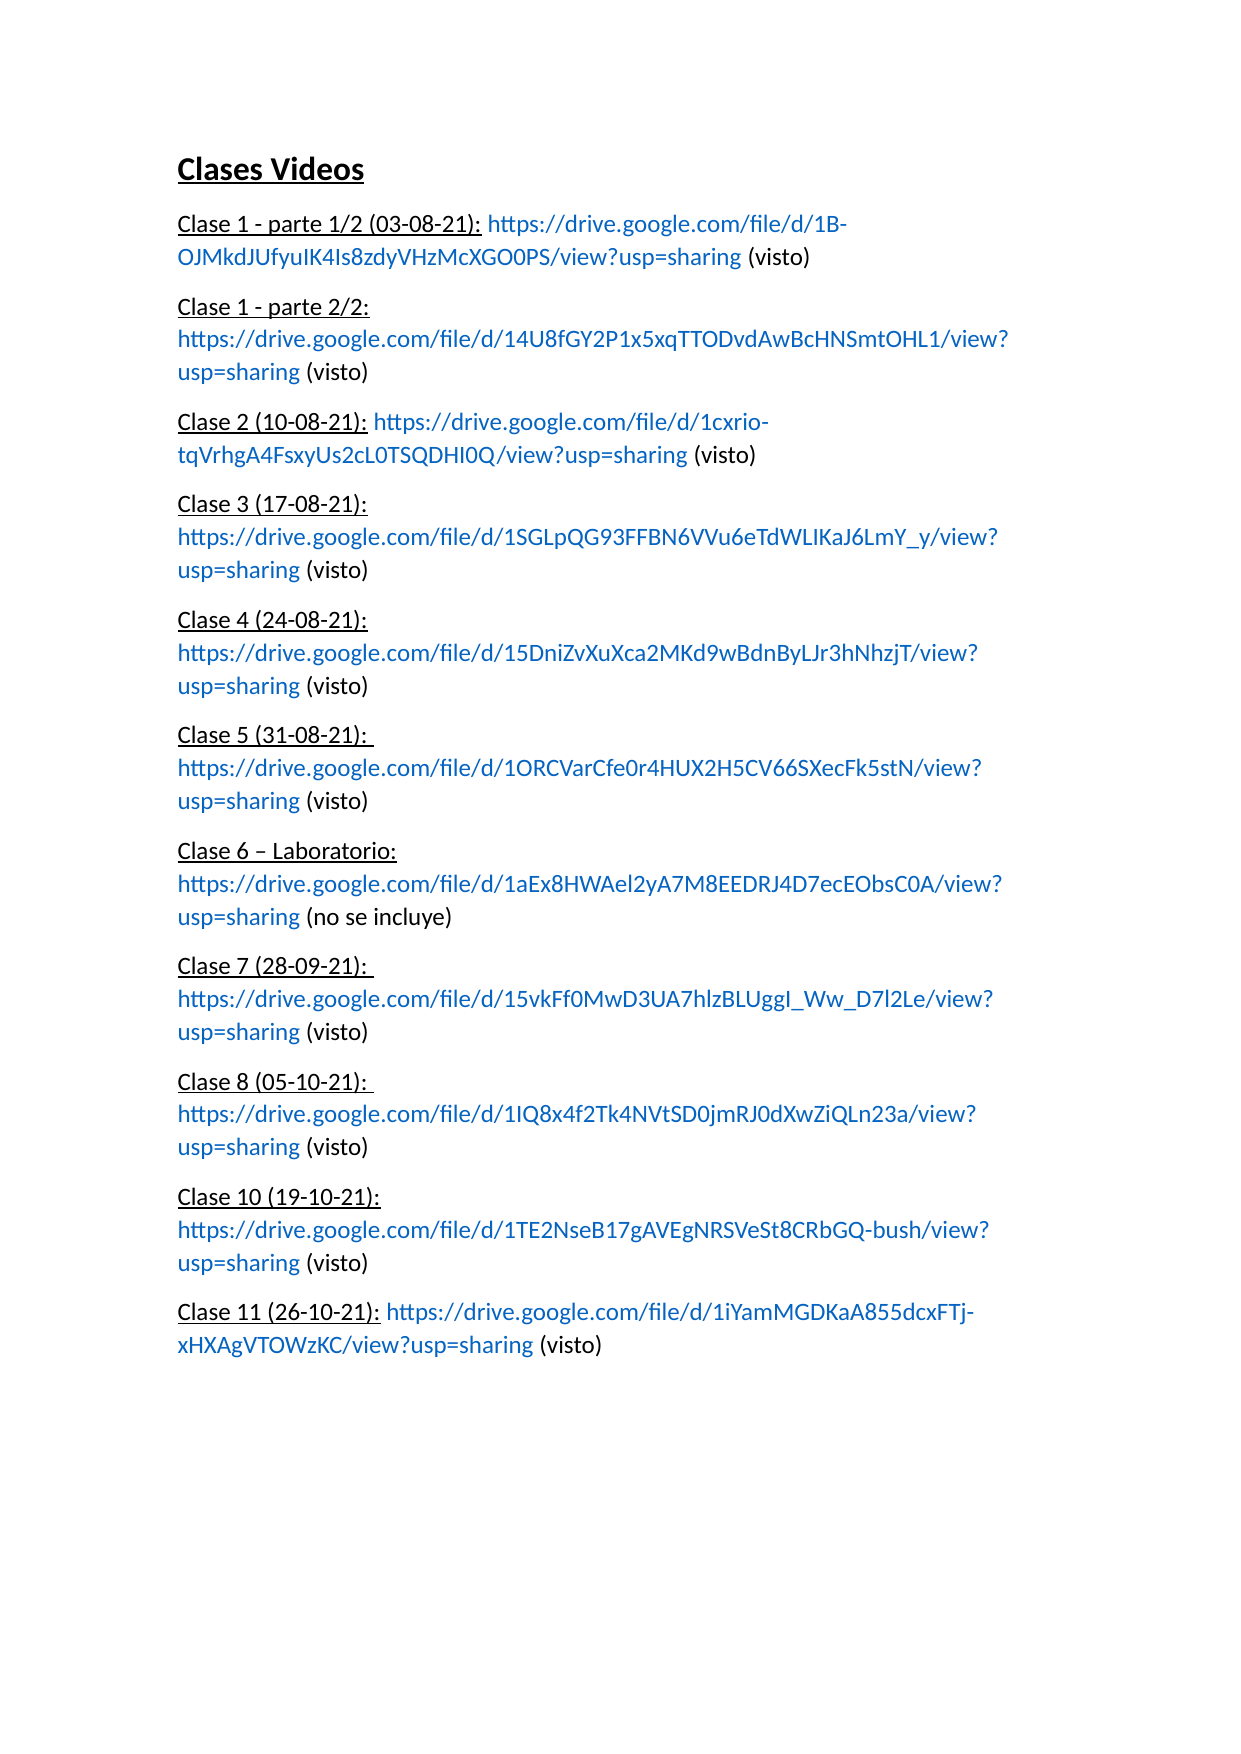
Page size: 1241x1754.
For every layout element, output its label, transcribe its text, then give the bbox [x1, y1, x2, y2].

text Clase 6 – Laboratorio: https://drive.google.com/file/d/1aEx8HWAel2yA7M8EEDRJ4D7ecEObsC0A/view?usp=sharing (no se incluye) [177, 835, 1063, 931]
text Clase 11 (26-10-21): https://drive.google.com/file/d/1iYamMGDKaA855dcxFTj-xHXAgVTOWzKC/view?usp=sharing (visto) [177, 1297, 1063, 1360]
text Clase 5 (31-08-21): https://drive.google.com/file/d/1ORCVarCfe0r4HUX2H5CV66SXecFk5stN/view?usp=sharing (visto) [177, 719, 1063, 816]
text Clase 1 - parte 1/2 (03-08-21): https://drive.google.com/file/d/1B-OJMkdJUfyuIK4Is8zdyVHzMcXGO0PS/view?usp=sharing (visto) [177, 208, 1063, 272]
text Clase 4 (24-08-21): https://drive.google.com/file/d/15DniZvXuXca2MKd9wBdnByLJr3hNhzjT/view?usp=sharing (visto) [177, 604, 1063, 700]
text Clase 8 (05-10-21): https://drive.google.com/file/d/1IQ8x4f2Tk4NVtSD0jmRJ0dXwZiQLn23a/view?usp=sharing (visto) [177, 1066, 1063, 1162]
text Clase 7 (28-09-21): https://drive.google.com/file/d/15vkFf0MwD3UA7hlzBLUggI_Ww_D7l2Le/view?usp=sharing (visto) [177, 950, 1063, 1047]
text Clase 2 (10-08-21): https://drive.google.com/file/d/1cxrio-tqVrhgA4FsxyUs2cL0TSQDHI0Q/view?usp=sharing (visto) [177, 406, 1063, 469]
text Clase 10 (19-10-21): https://drive.google.com/file/d/1TE2NseB17gAVEgNRSVeSt8CRbGQ-bush/view?usp=sharing (visto) [177, 1181, 1063, 1277]
text Clase 1 - parte 2/2: https://drive.google.com/file/d/14U8fGY2P1x5xqTTODvdAwBcHNSmtOHL1/view?usp=sharing (visto) [177, 291, 1063, 387]
text Clase 3 (17-08-21): https://drive.google.com/file/d/1SGLpQG93FFBN6VVu6eTdWLIKaJ6LmY_y/view?usp=sharing (visto) [177, 489, 1063, 585]
text Clases Videos [177, 148, 1063, 188]
